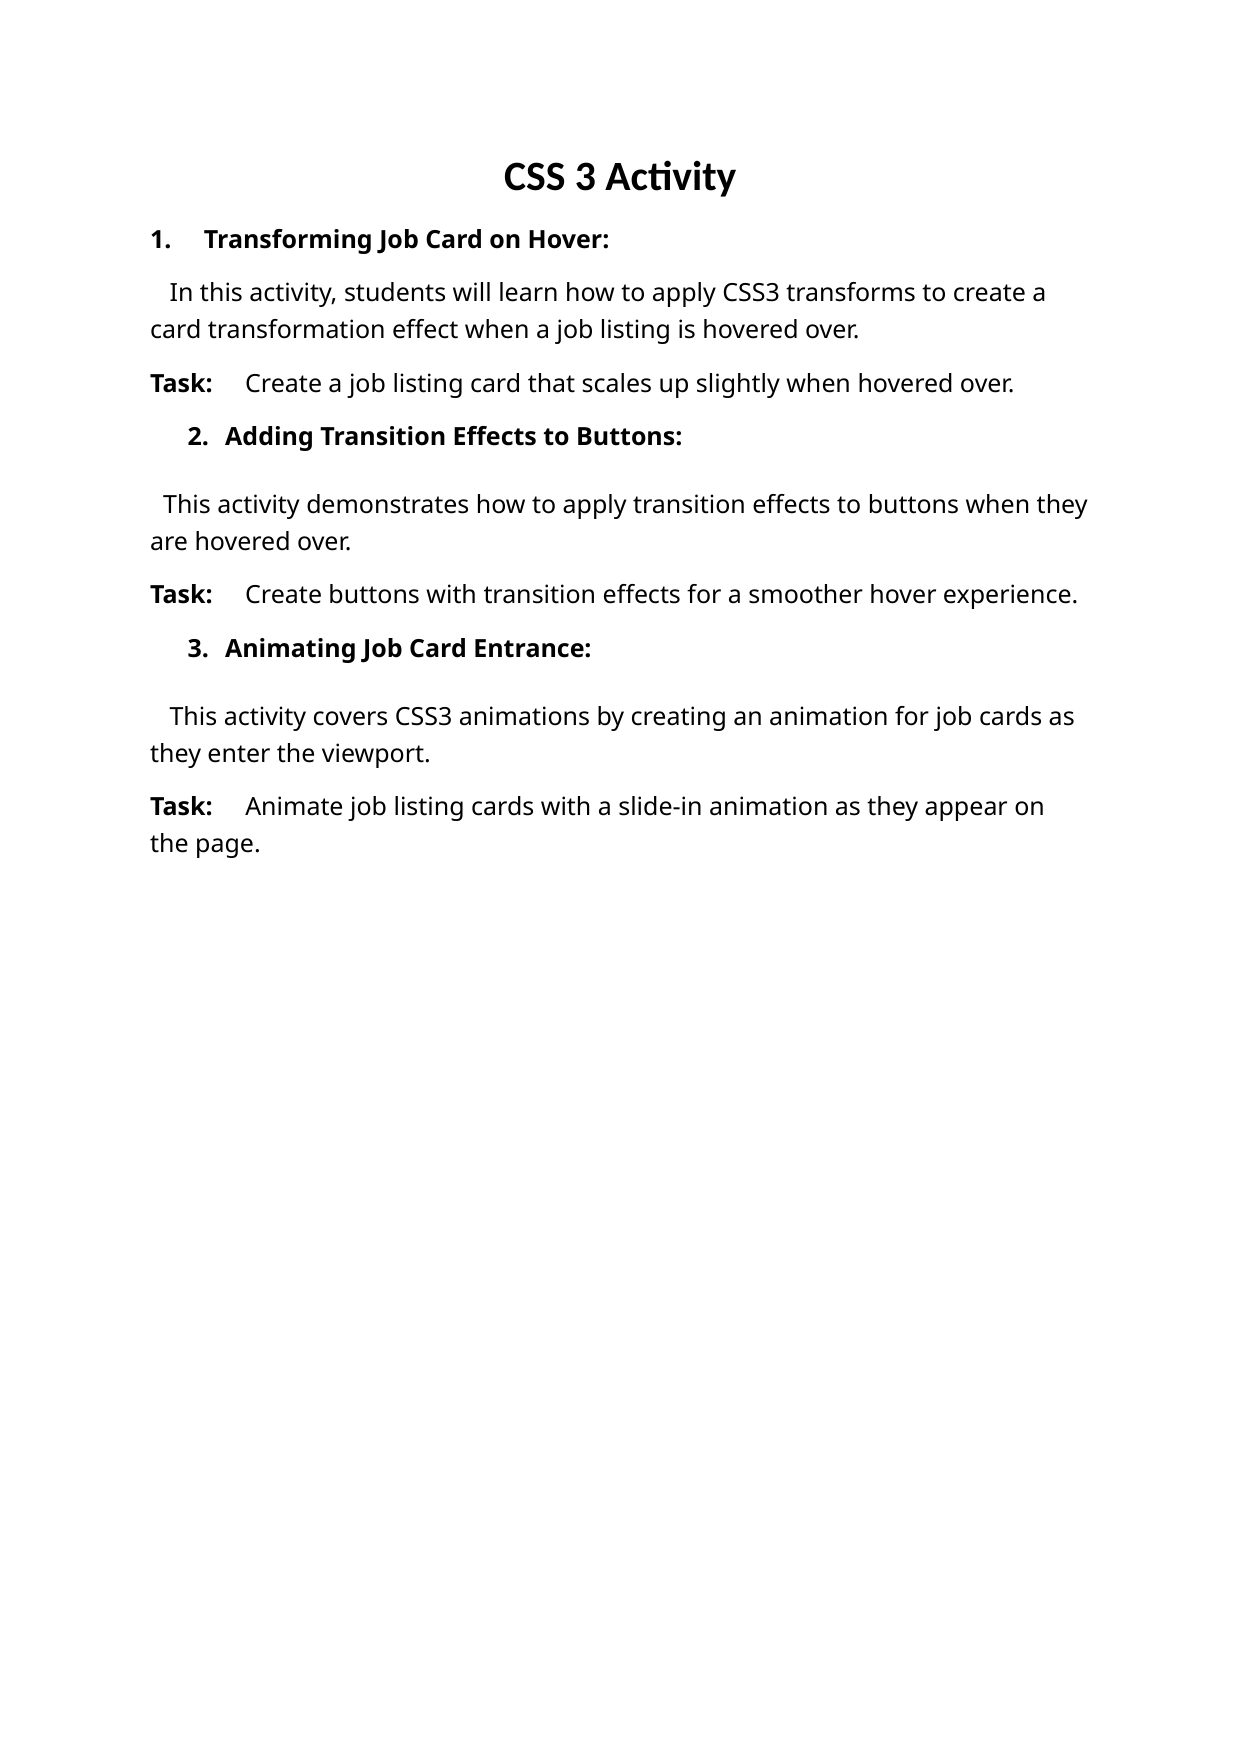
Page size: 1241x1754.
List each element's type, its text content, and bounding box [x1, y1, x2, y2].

text Task: Create buttons with transition effects for a smoother hover experience. [150, 577, 1090, 611]
text This activity demonstrates how to apply transition effects to buttons when they are hovered over. [150, 487, 1090, 558]
text Task: Create a job listing card that scales up slightly when hovered over. [150, 365, 1090, 399]
text This activity covers CSS3 animations by creating an animation for job cards as they enter the viewport. [150, 698, 1090, 769]
text CSS 3 Activity [150, 150, 1090, 201]
list Adding Transition Effects to Buttons: [187, 419, 1090, 453]
text In this activity, students will learn how to apply CSS3 transforms to create a card transformation effect when a job listing is hovered over. [150, 275, 1090, 346]
text 1. Transforming Job Card on Hover: [150, 222, 1090, 256]
list Animating Job Card Entrance: [187, 630, 1090, 664]
text Task: Animate job listing cards with a slide-in animation as they appear on the page. [150, 789, 1090, 859]
